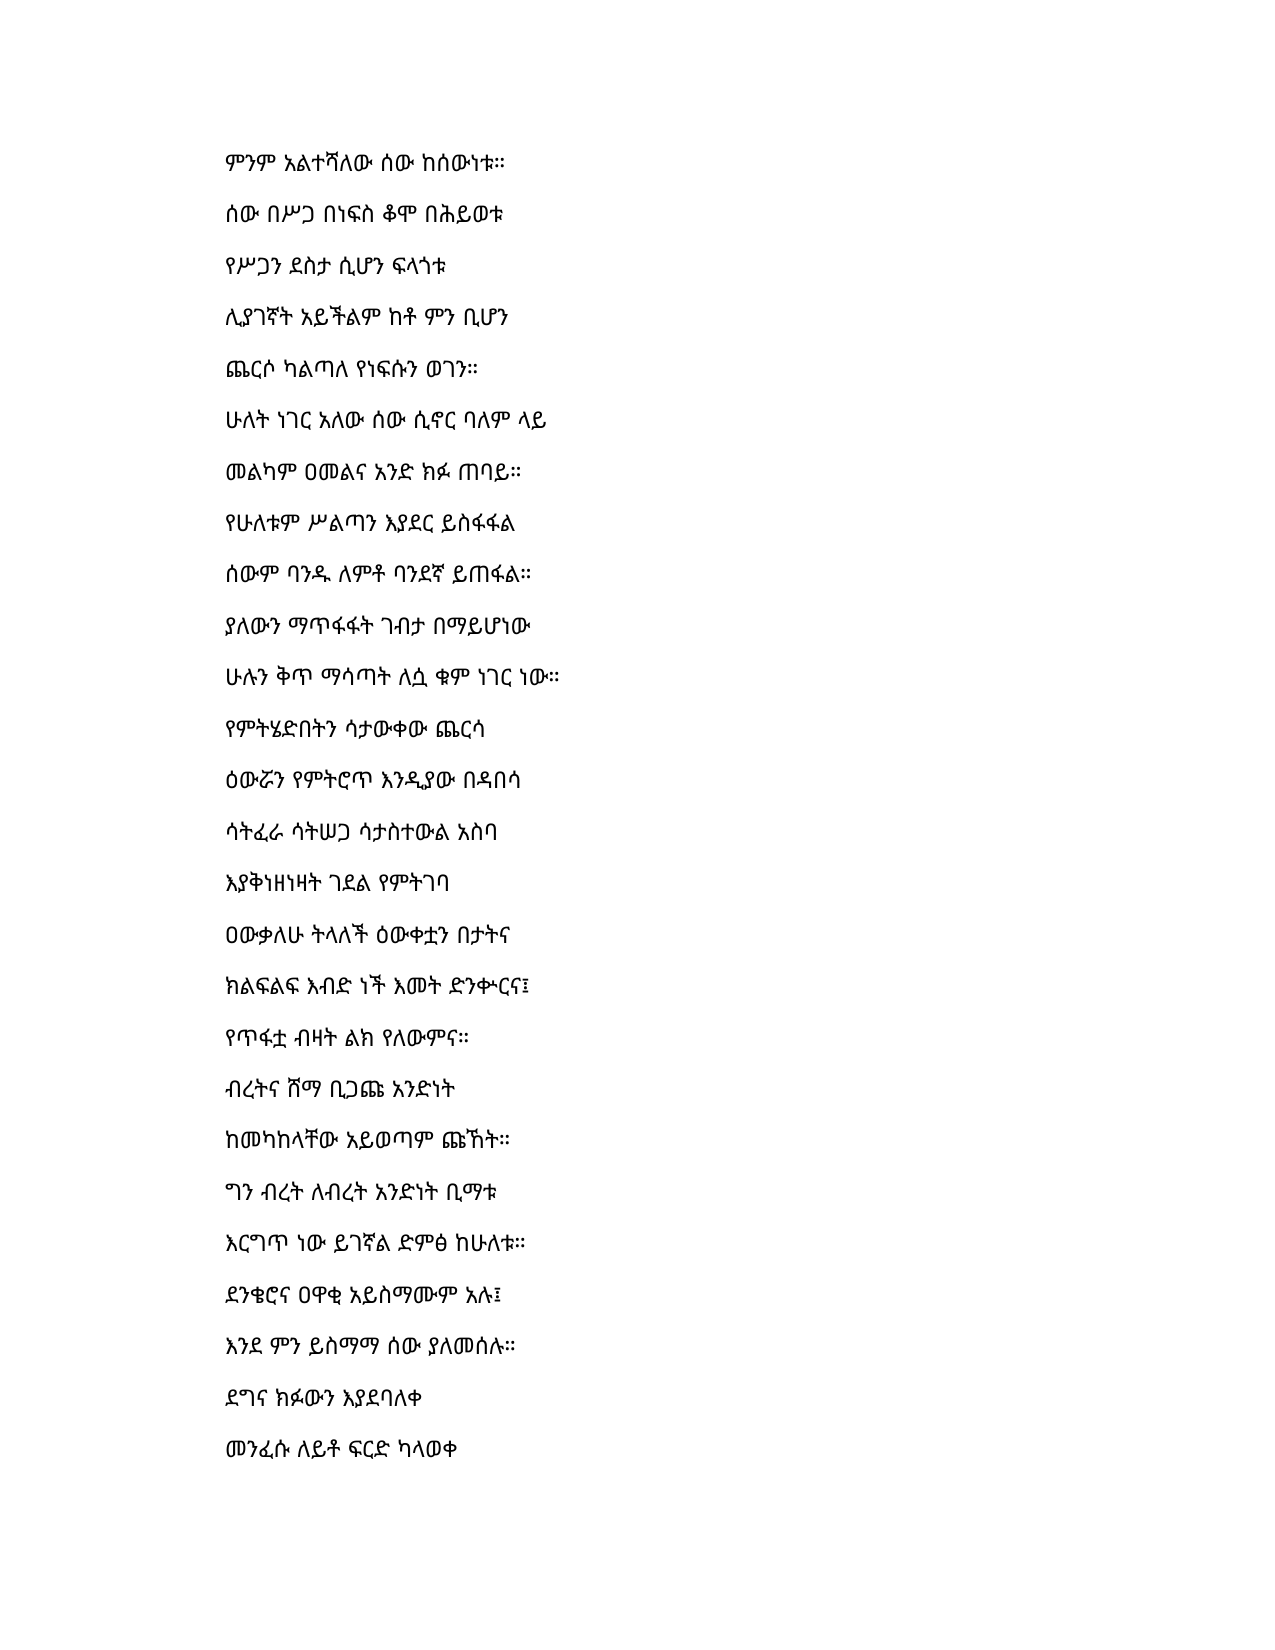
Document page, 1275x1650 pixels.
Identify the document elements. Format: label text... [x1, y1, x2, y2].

text ዕውሯን የምትሮጥ እንዲያው በዳበሳ [150, 767, 1125, 794]
text ሳትፈራ ሳትሠጋ ሳታስተውል አስባ [150, 819, 1125, 846]
text ምንም አልተሻለው ሰው ከሰውነቱ። [150, 150, 1125, 177]
text ሁሉን ቅጥ ማሳጣት ለሷ ቁም ነገር ነው። [150, 664, 1125, 691]
text የሥጋን ደስታ ሲሆን ፍላጎቱ [150, 253, 1125, 279]
text እንደ ምን ይስማማ ሰው ያለመሰሉ። [150, 1333, 1125, 1360]
text ጨርሶ ካልጣለ የነፍሱን ወገን። [150, 356, 1125, 382]
text ዐውቃለሁ ትላለች ዕውቀቷን በታትና [150, 922, 1125, 948]
text ብረትና ሸማ ቢጋጩ አንድነት [150, 1076, 1125, 1103]
text ሁለት ነገር አለው ሰው ሲኖር ባለም ላይ [150, 407, 1125, 434]
text ሰውም ባንዱ ለምቶ ባንደኛ ይጠፋል። [150, 562, 1125, 588]
text የምትሄድበትን ሳታውቀው ጨርሳ [150, 716, 1125, 743]
text መንፈሱ ለይቶ ፍርድ ካላወቀ [150, 1436, 1125, 1463]
text ግን ብረት ለብረት አንድነት ቢማቱ [150, 1179, 1125, 1206]
text የጥፋቷ ብዛት ልክ የለውምና። [150, 1025, 1125, 1051]
text ሊያገኛት አይችልም ከቶ ምን ቢሆን [150, 304, 1125, 331]
text ሰው በሥጋ በነፍስ ቆሞ በሕይወቱ [150, 201, 1125, 228]
text እርግጥ ነው ይገኛል ድምፅ ከሁለቱ። [150, 1231, 1125, 1257]
text ደንቄሮና ዐዋቂ አይስማሙም አሉ፤ [150, 1282, 1125, 1309]
text እያቅነዘነዛት ገደል የምትገባ [150, 870, 1125, 897]
text ደግና ክፉውን እያደባለቀ [150, 1385, 1125, 1412]
text ክልፍልፍ እብድ ነች እመት ድንቍርና፤ [150, 973, 1125, 1000]
text የሁለቱም ሥልጣን እያደር ይስፋፋል [150, 510, 1125, 537]
text ያለውን ማጥፋፋት ገብታ በማይሆነው [150, 613, 1125, 640]
text ከመካከላቸው አይወጣም ጩኸት። [150, 1128, 1125, 1154]
text መልካም ዐመልና አንድ ክፉ ጠባይ። [150, 459, 1125, 485]
